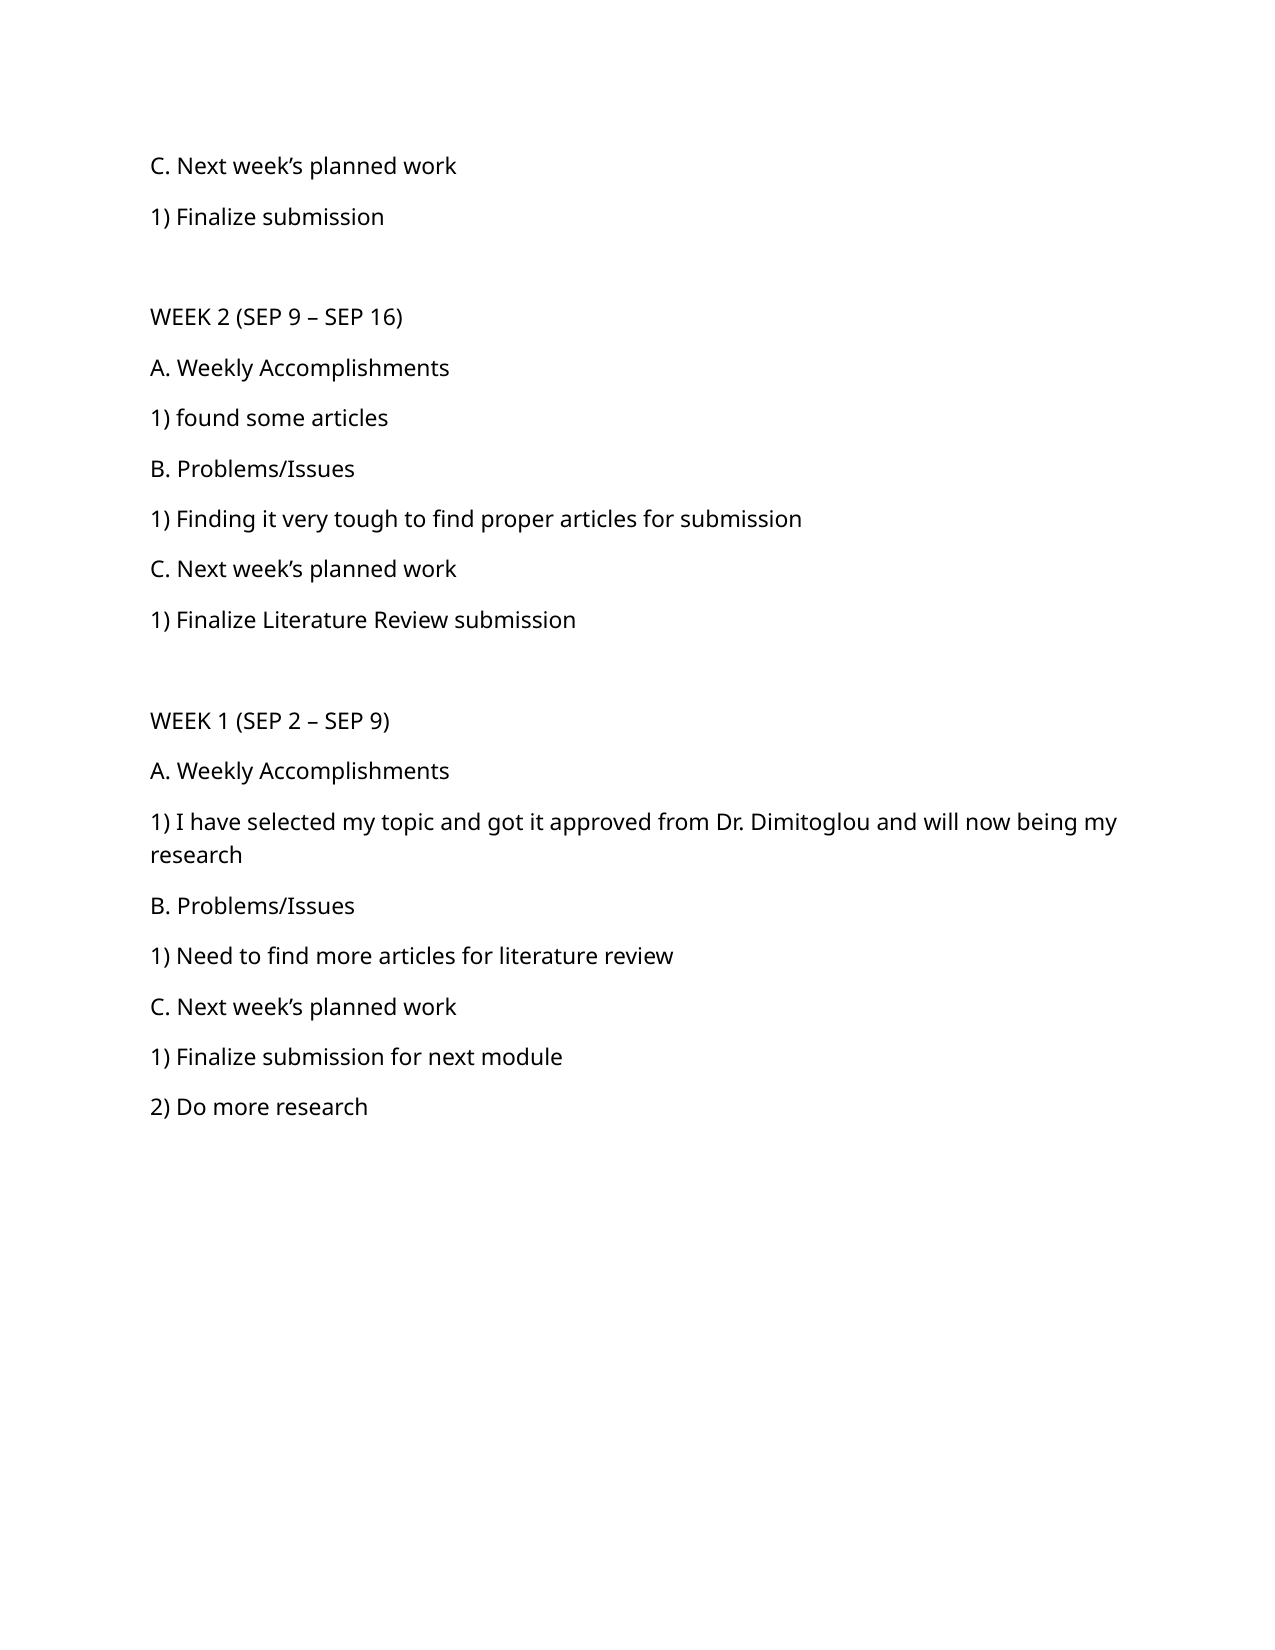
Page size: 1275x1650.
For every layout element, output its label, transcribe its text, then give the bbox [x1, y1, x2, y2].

text A. Weekly Accomplishments [150, 755, 1125, 786]
text C. Next week’s planned work [150, 150, 1125, 181]
text 1) Finalize submission [150, 200, 1125, 232]
text 1) found some articles [150, 402, 1125, 433]
text C. Next week’s planned work [150, 990, 1125, 1022]
text 1) Finding it very tough to find proper articles for submission [150, 503, 1125, 534]
text 2) Do more research [150, 1091, 1125, 1122]
text B. Problems/Issues [150, 889, 1125, 921]
text 1) I have selected my topic and got it approved from Dr. Dimitoglou and will now being my research [150, 805, 1125, 870]
text 1) Finalize submission for next module [150, 1041, 1125, 1072]
text 1) Need to find more articles for literature review [150, 940, 1125, 971]
text WEEK 1 (SEP 2 – SEP 9) [150, 704, 1125, 736]
text C. Next week’s planned work [150, 553, 1125, 584]
text WEEK 2 (SEP 9 – SEP 16) [150, 301, 1125, 332]
text B. Problems/Issues [150, 452, 1125, 484]
text A. Weekly Accomplishments [150, 352, 1125, 383]
text 1) Finalize Literature Review submission [150, 604, 1125, 635]
